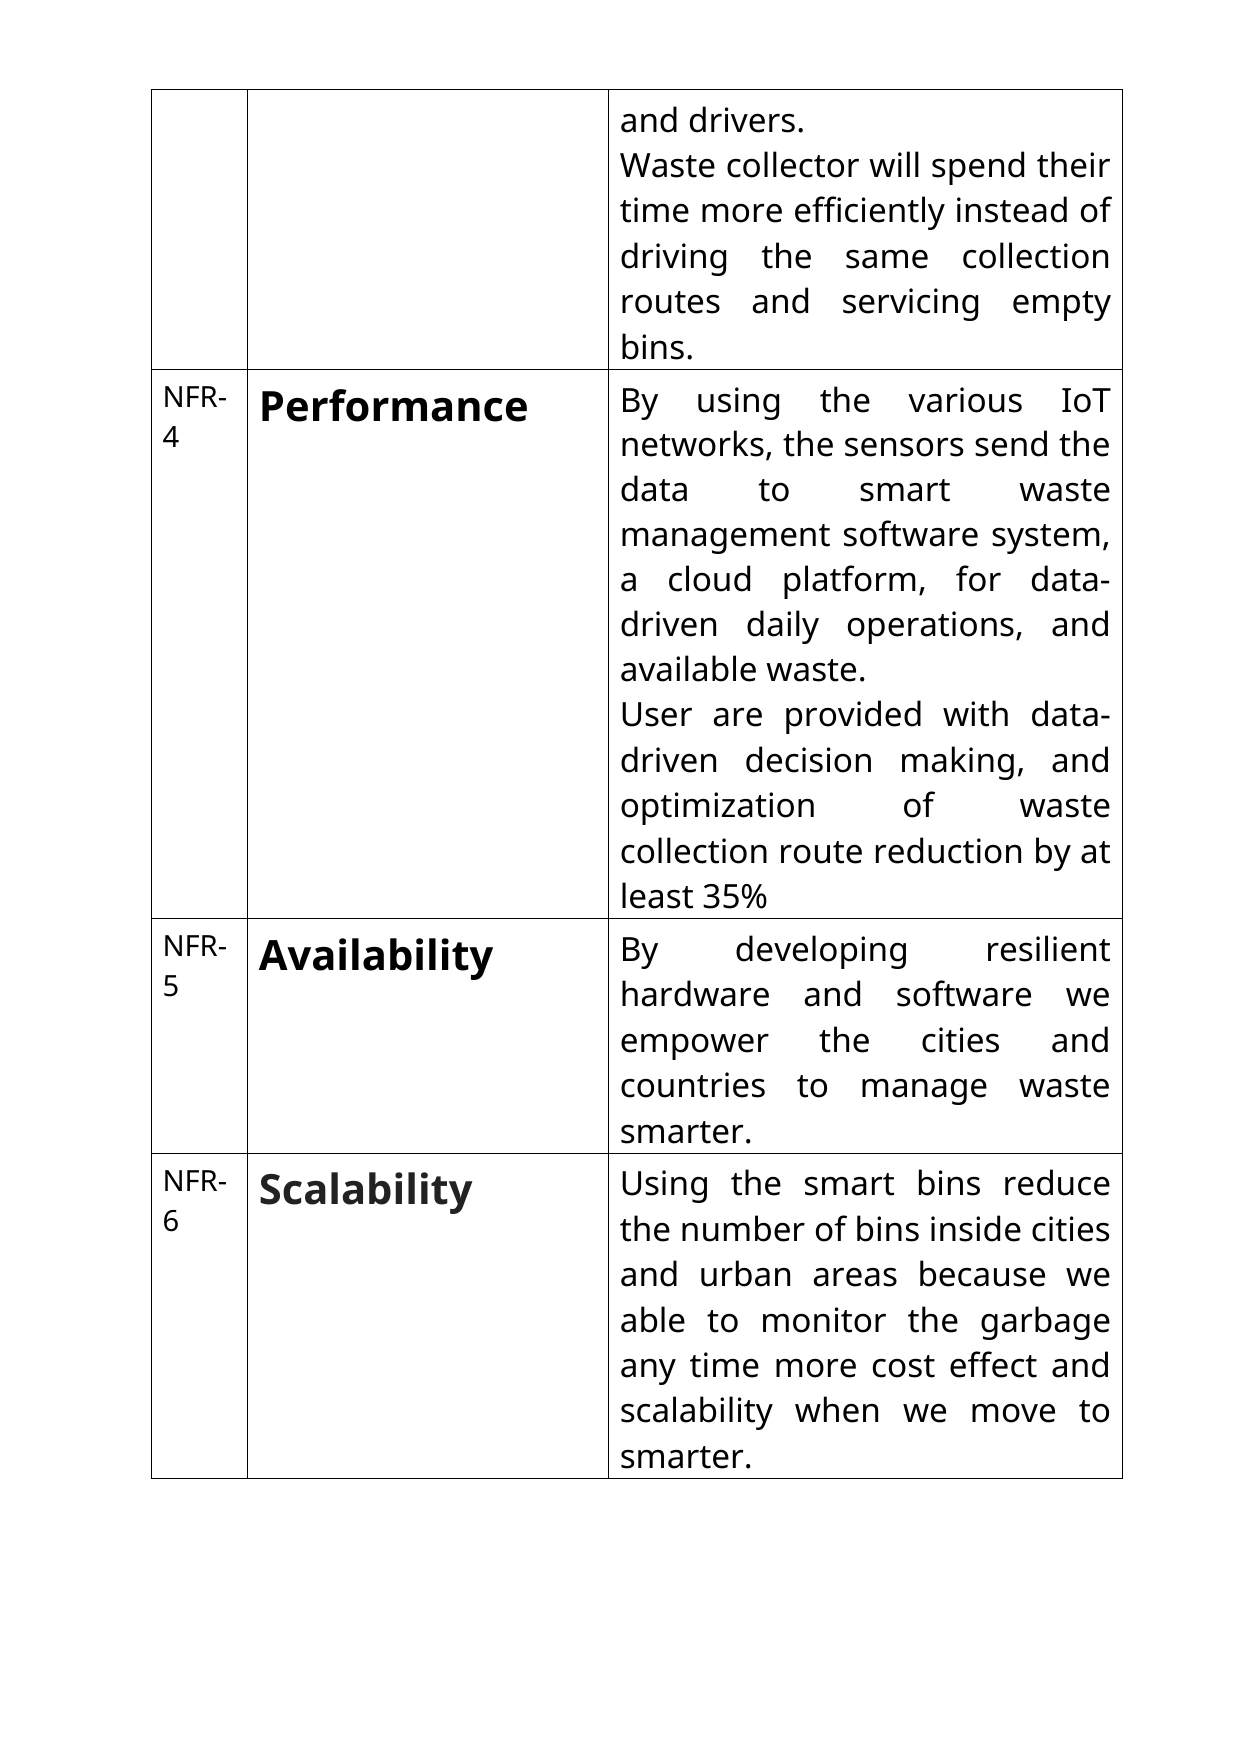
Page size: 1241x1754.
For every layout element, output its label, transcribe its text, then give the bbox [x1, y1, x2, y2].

table_cell By developing resilient hardware and software we empower the cities and countries to manage waste smarter. [609, 919, 1122, 1153]
table_cell Performance [248, 370, 608, 918]
table_cell NFR-6 [152, 1154, 247, 1478]
table_cell [248, 90, 608, 369]
table_cell NFR-5 [152, 919, 247, 1153]
table_cell Scalability [248, 1154, 608, 1478]
table_cell By using the various IoT networks, the sensors send the data to smart waste management software system, a cloud platform, for data-driven daily operations, and available waste. User are provided with data-driven decision making, and optimization of waste collection route reduction by at least 35% [609, 370, 1122, 918]
table_cell Using the smart bins reduce the number of bins inside cities and urban areas because we able to monitor the garbage any time more cost effect and scalability when we move to smarter. [609, 1154, 1122, 1478]
table_cell NFR-4 [152, 370, 247, 918]
table_cell [152, 90, 247, 369]
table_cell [609, 90, 1122, 369]
table_cell Availability [248, 919, 608, 1153]
